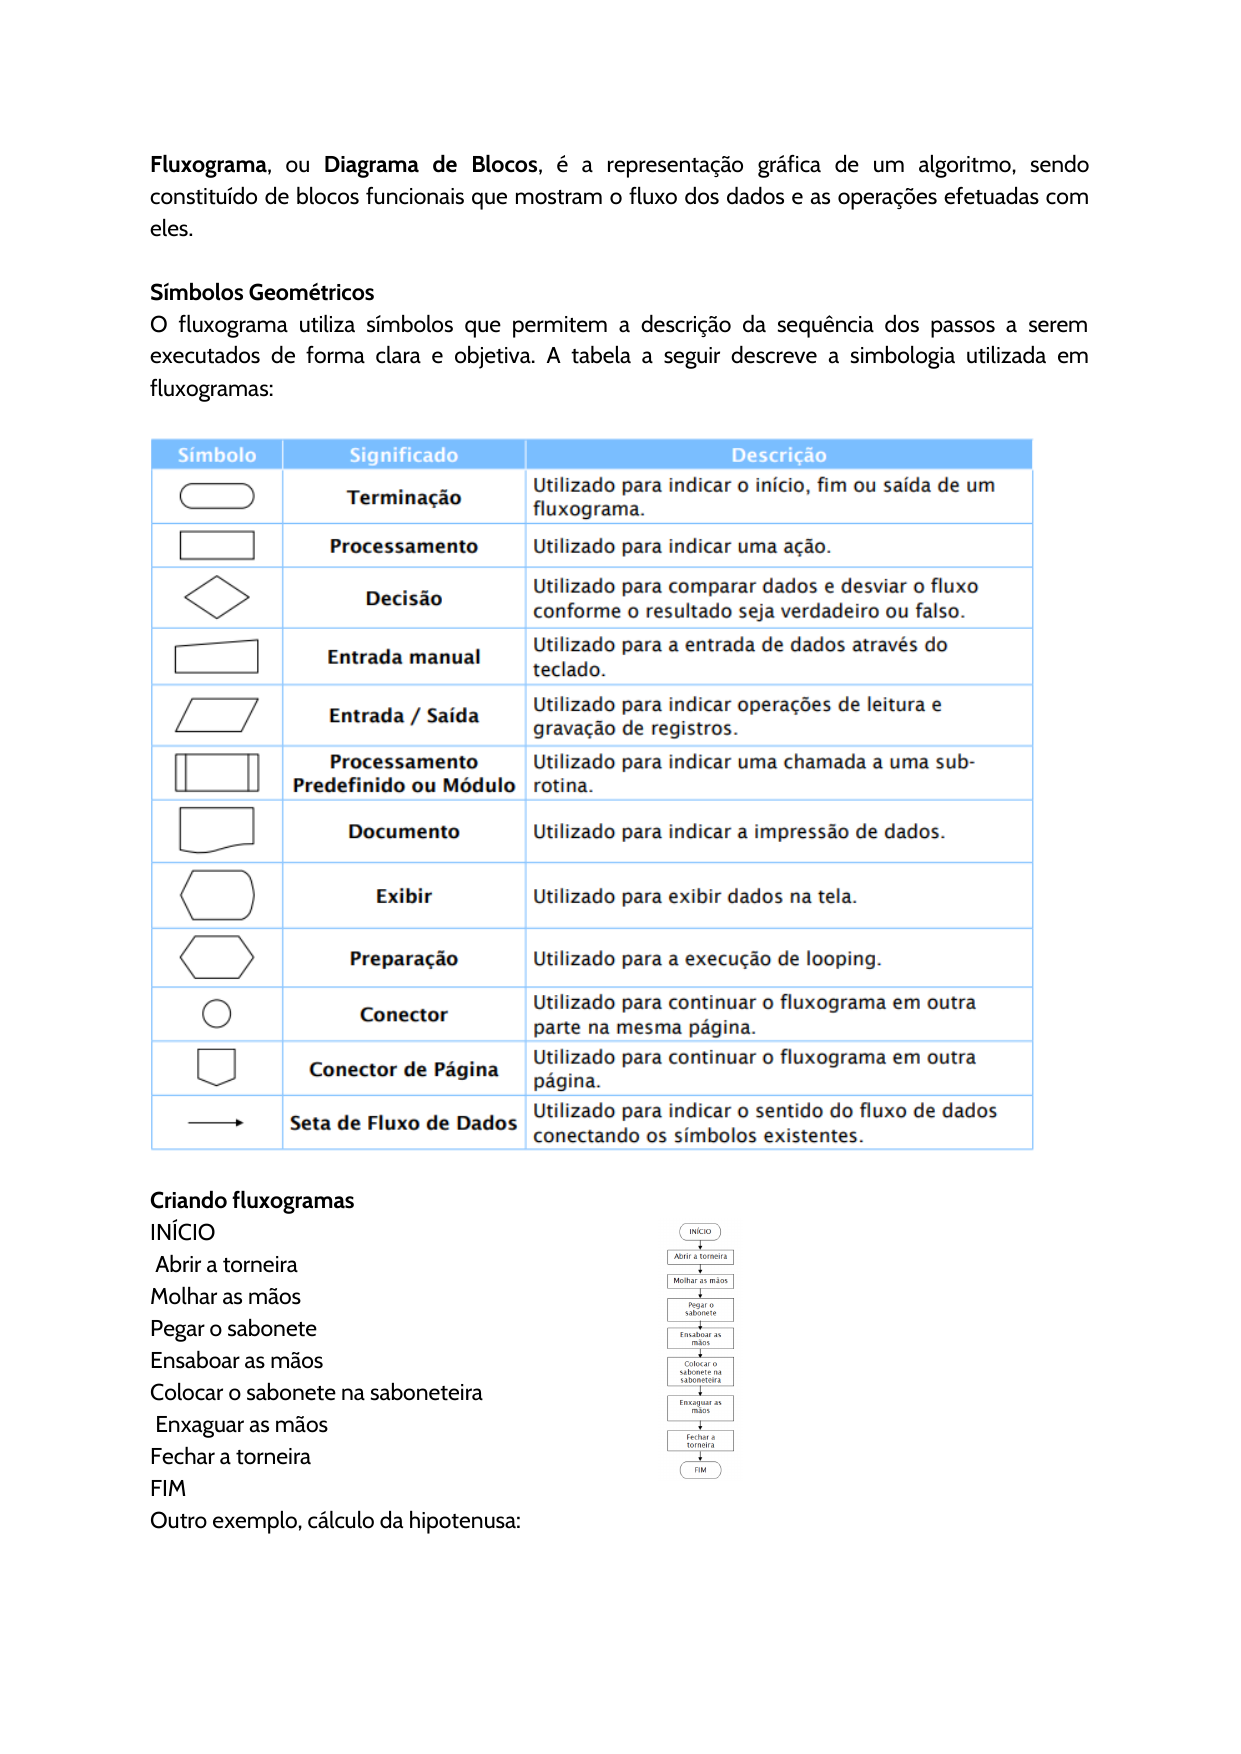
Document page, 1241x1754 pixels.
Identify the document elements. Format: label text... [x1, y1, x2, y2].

text Fluxograma, ou Diagrama de Blocos, é a representação gráfica de um algoritmo, sendo constituído de blocos funcionais que mostram o fluxo dos dados e as operações efetuadas com eles. [150, 150, 1090, 242]
picture [657, 1218, 744, 1481]
text Outro exemplo, cálculo da hipotenusa: [150, 1506, 1090, 1534]
text Abrir a torneira [150, 1250, 582, 1278]
text Ensaboar as mãos [150, 1346, 582, 1374]
text INÍCIO [150, 1218, 582, 1246]
text Enxaguar as mãos [150, 1410, 582, 1438]
text Criando fluxogramas [150, 1186, 1090, 1214]
picture [150, 437, 1036, 1151]
text FIM [150, 1474, 582, 1502]
text Molhar as mãos [150, 1282, 582, 1310]
text Pegar o sabonete [150, 1314, 582, 1342]
text O fluxograma utiliza símbolos que permitem a descrição da sequência dos passos a serem executados de forma clara e objetiva. A tabela a seguir descreve a simbologia utilizada em fluxogramas: [150, 310, 1090, 402]
text Colocar o sabonete na saboneteira [150, 1378, 582, 1406]
text Fechar a torneira [150, 1442, 582, 1470]
text Símbolos Geométricos [150, 278, 1090, 306]
